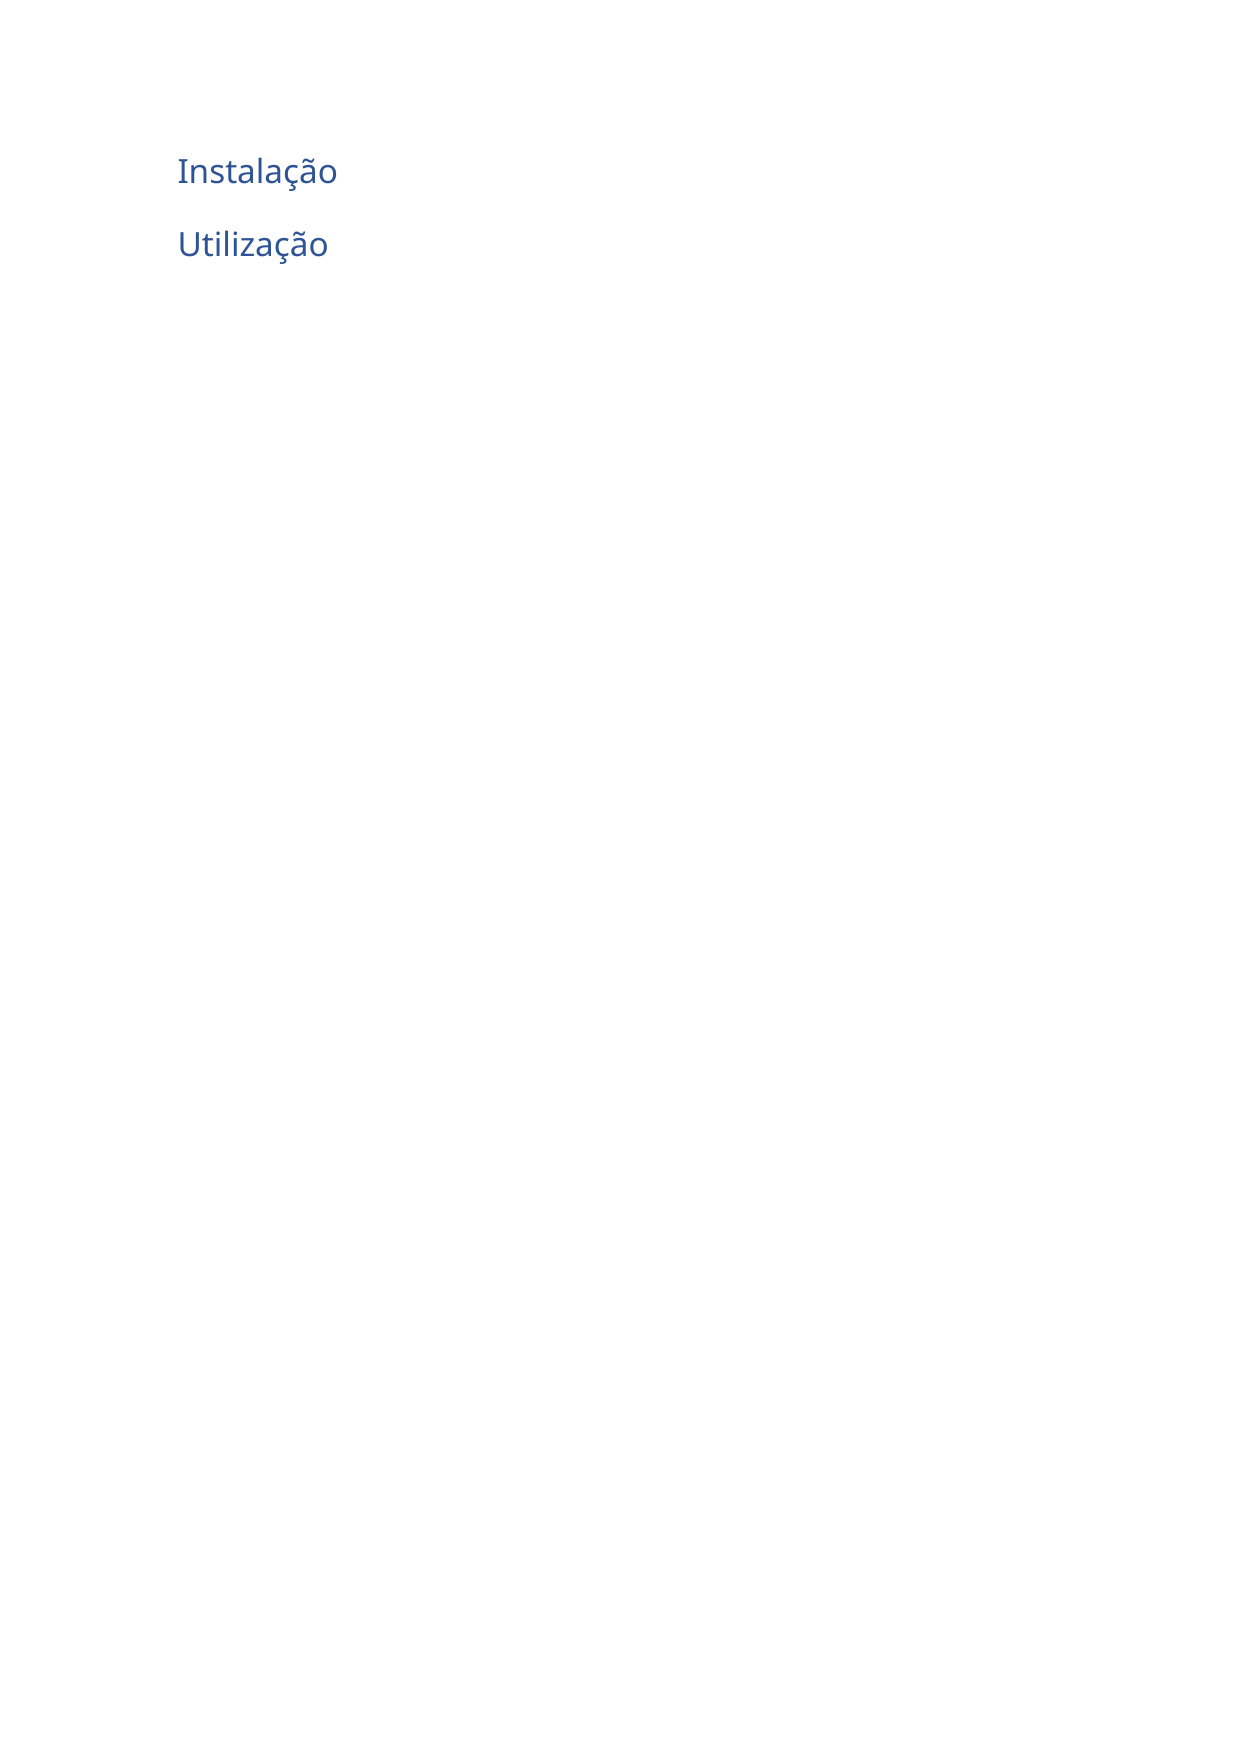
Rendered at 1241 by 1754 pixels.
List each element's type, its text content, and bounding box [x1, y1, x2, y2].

subtitle Instalação [177, 148, 1063, 193]
subtitle Utilização [177, 221, 1063, 266]
